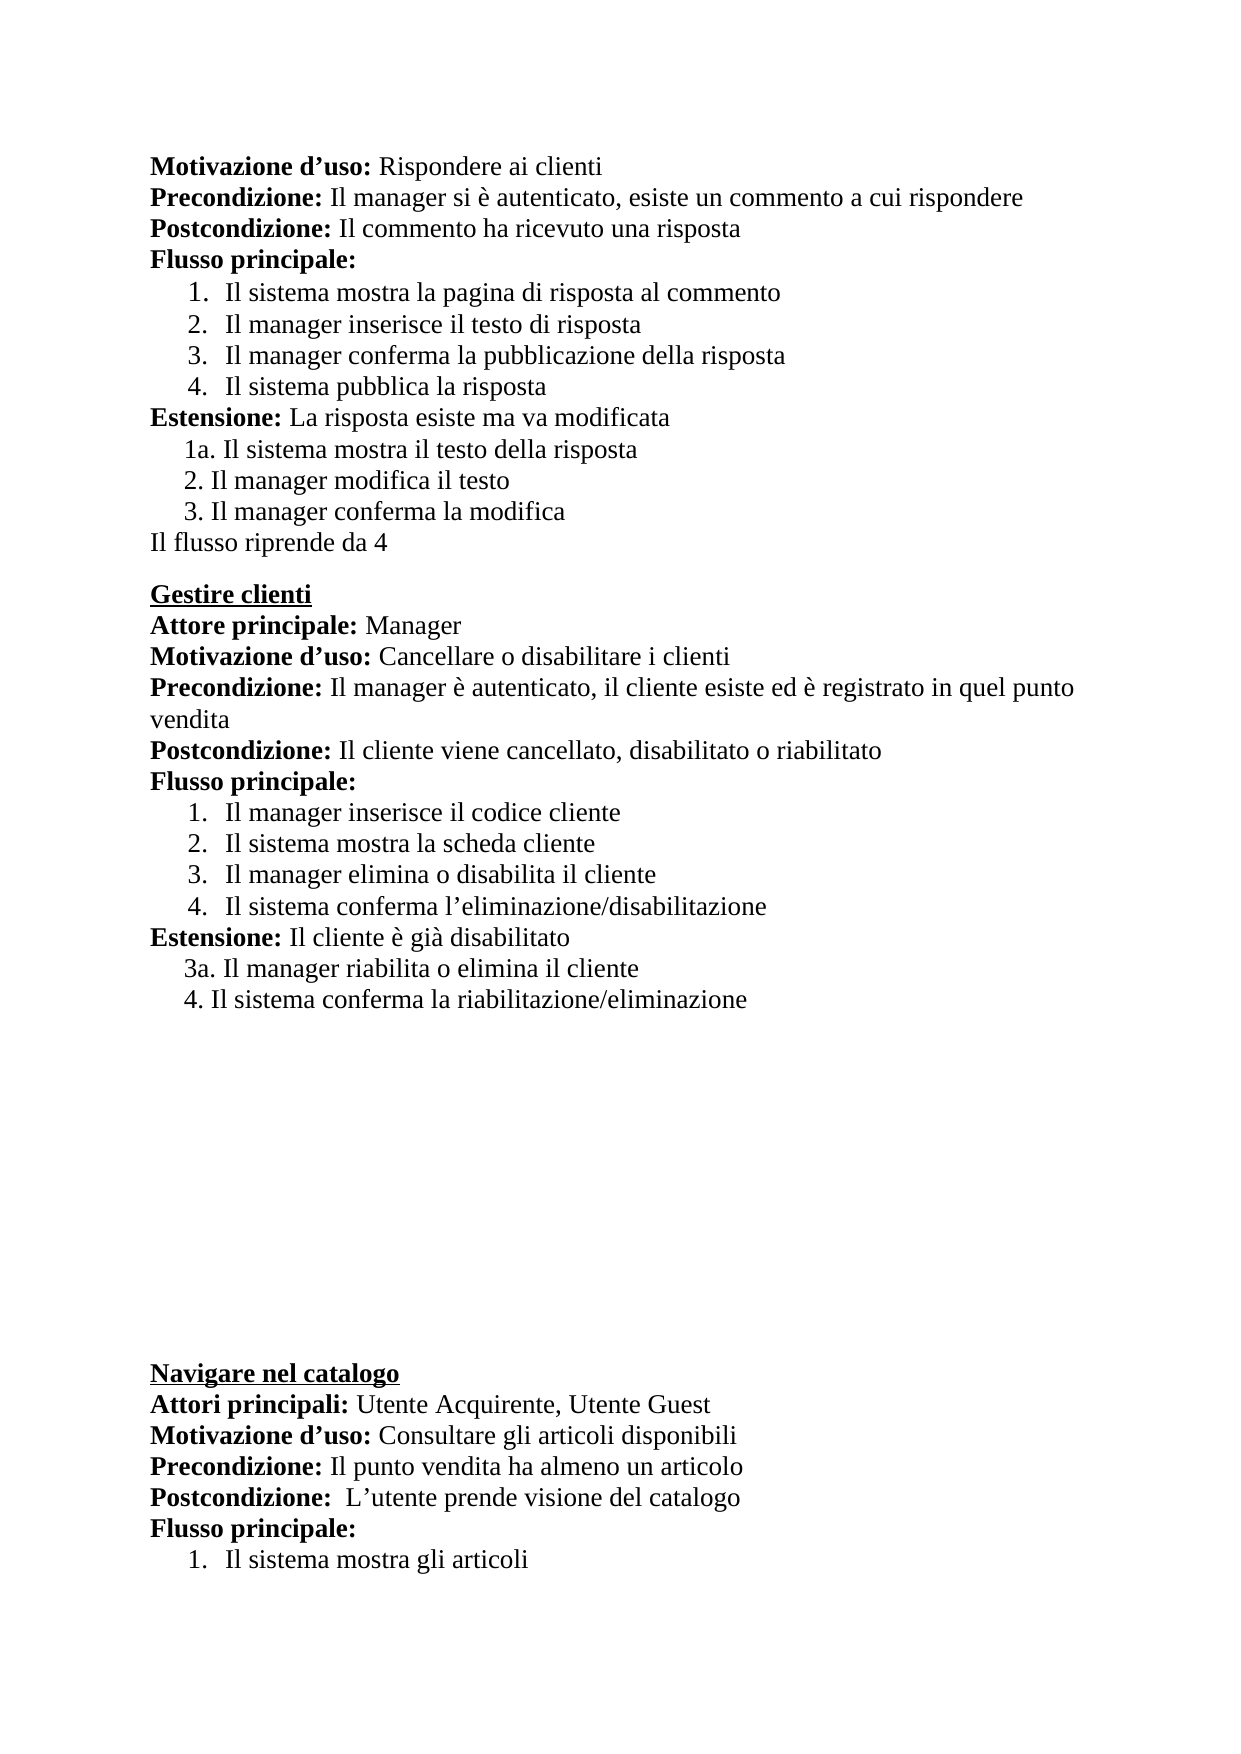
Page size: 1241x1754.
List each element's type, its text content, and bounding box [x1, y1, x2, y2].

text Motivazione d’uso: Cancellare o disabilitare i clienti [150, 640, 1090, 672]
list Il sistema mostra la scheda cliente [187, 827, 1090, 858]
list Il sistema pubblica la risposta [187, 370, 1090, 402]
text Estensione: Il cliente è già disabilitato [150, 921, 1090, 952]
text Estensione: La risposta esiste ma va modificata [150, 402, 1090, 433]
list Il manager inserisce il testo di risposta [187, 308, 1090, 339]
text 3. Il manager conferma la modifica [150, 495, 1090, 526]
text 1a. Il sistema mostra il testo della risposta [150, 433, 1090, 464]
text Postcondizione: Il cliente viene cancellato, disabilitato o riabilitato [150, 734, 1090, 765]
text Attori principali: Utente Acquirente, Utente Guest [150, 1388, 1090, 1419]
list Il sistema conferma l’eliminazione/disabilitazione [187, 889, 1090, 921]
list Il manager inserisce il codice cliente [187, 796, 1090, 827]
text Motivazione d’uso: Rispondere ai clienti [150, 150, 1090, 181]
text Precondizione: Il manager è autenticato, il cliente esiste ed è registrato in quel punto vendita [150, 672, 1090, 734]
list Il manager elimina o disabilita il cliente [187, 858, 1090, 889]
text Precondizione: Il manager si è autenticato, esiste un commento a cui rispondere [150, 181, 1090, 212]
text Gestire clienti [150, 578, 1090, 609]
text Motivazione d’uso: Consultare gli articoli disponibili [150, 1419, 1090, 1450]
text Precondizione: Il punto vendita ha almeno un articolo [150, 1450, 1090, 1481]
text Flusso principale: [150, 243, 1090, 274]
text 3a. Il manager riabilita o elimina il cliente [150, 952, 1090, 983]
list Il sistema mostra la pagina di risposta al commento [187, 274, 1090, 308]
list Il manager conferma la pubblicazione della risposta [187, 339, 1090, 370]
text Flusso principale: [150, 1512, 1090, 1544]
text Postcondizione: Il commento ha ricevuto una risposta [150, 212, 1090, 243]
text 2. Il manager modifica il testo [150, 464, 1090, 495]
text Navigare nel catalogo [150, 1357, 1090, 1388]
text Il flusso riprende da 4 [150, 526, 1090, 557]
text Postcondizione: L’utente prende visione del catalogo [150, 1481, 1090, 1512]
text Flusso principale: [150, 765, 1090, 796]
text Attore principale: Manager [150, 609, 1090, 640]
list Il sistema mostra gli articoli [187, 1544, 1090, 1575]
text 4. Il sistema conferma la riabilitazione/eliminazione [150, 983, 1090, 1014]
